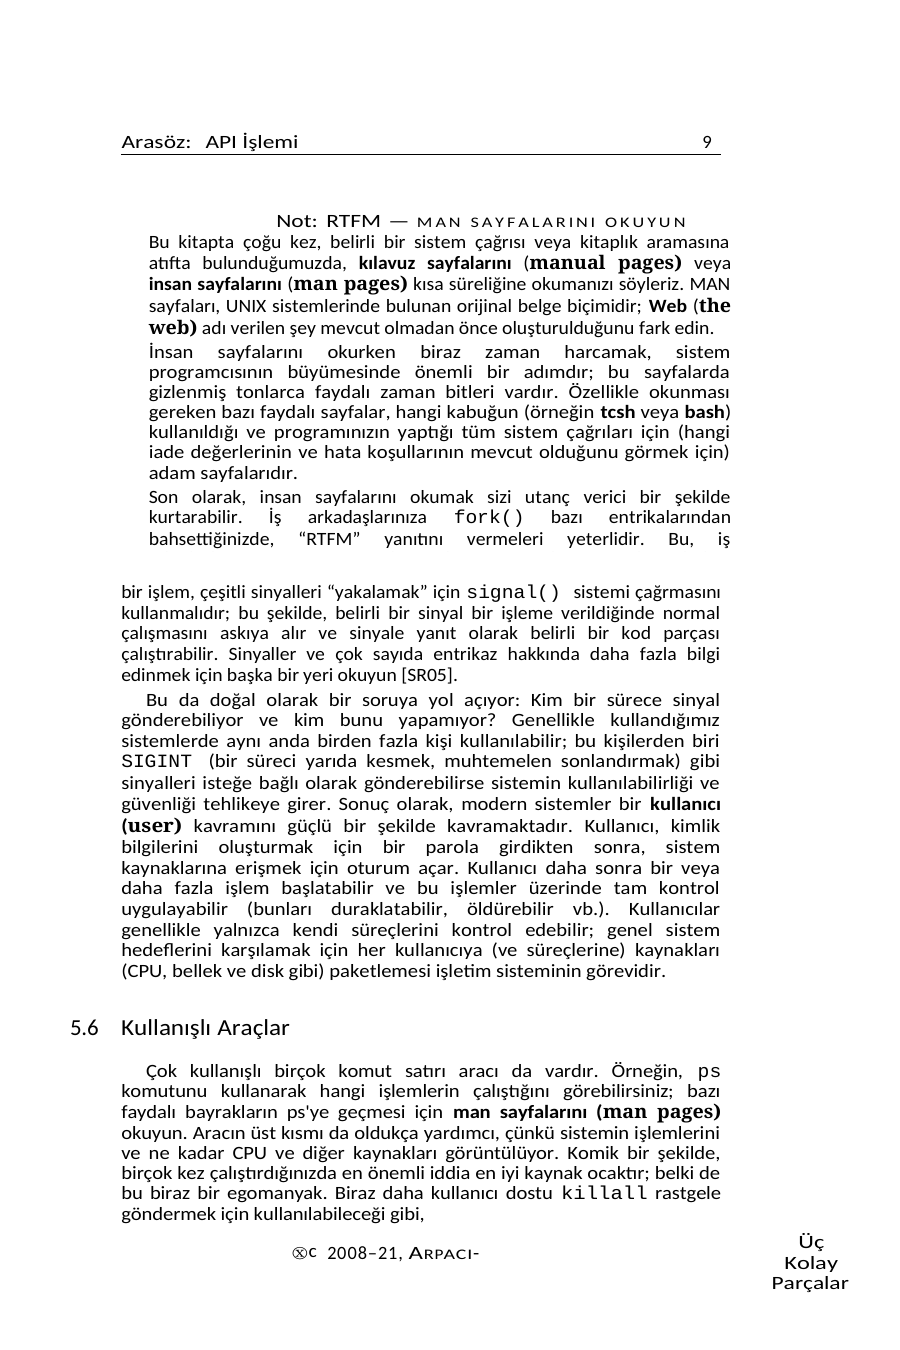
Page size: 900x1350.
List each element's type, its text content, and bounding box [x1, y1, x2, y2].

text Çok kullanışlı birçok komut satırı aracı da vardır. Örneğin, ps komutunu kullanarak hangi işlemlerin çalıştığını görebilirsiniz; bazı faydalı bayrakların ps'ye geçmesi için man sayfalarını (man pages) okuyun. Aracın üst kısmı da oldukça yardımcı, çünkü sistemin işlemlerini ve ne kadar CPU ve diğer kaynakları görüntülüyor. Komik bir şekilde, birçok kez çalıştırdığınızda en önemli iddia en iyi kaynak ocaktır; belki de bu biraz bir egomanyak. Biraz daha kullanıcı dostu killall rastgele göndermek için kullanılabileceği gibi, [121, 1061, 721, 1225]
text bir işlem, çeşitli sinyalleri “yakalamak” için signal() sistemi çağrmasını kullanmalıdır; bu şekilde, belirli bir sinyal bir işleme verildiğinde normal çalışmasını askıya alır ve sinyale yanıt olarak belirli bir kod parçası çalıştırabilir. Sinyaller ve çok sayıda entrikaz hakkında daha fazla bilgi edinmek için başka bir yeri okuyun [SR05]. [121, 582, 721, 686]
text Bu da doğal olarak bir soruya yol açıyor: Kim bir sürece sinyal gönderebiliyor ve kim bunu yapamıyor? Genellikle kullandığımız sistemlerde aynı anda birden fazla kişi kullanılabilir; bu kişilerden biri SIGINT (bir süreci yarıda kesmek, muhtemelen sonlandırmak) gibi sinyalleri isteğe bağlı olarak gönderebilirse sistemin kullanılabilirliği ve güvenliği tehlikeye girer. Sonuç olarak, modern sistemler bir kullanıcı (user) kavramını güçlü bir şekilde kavramaktadır. Kullanıcı, kimlik bilgilerini oluşturmak için bir parola girdikten sonra, sistem kaynaklarına erişmek için oturum açar. Kullanıcı daha sonra bir veya daha fazla işlem başlatabilir ve bu işlemler üzerinde tam kontrol uygulayabilir (bunları duraklatabilir, öldürebilir vb.). Kullanıcılar genellikle yalnızca kendi süreçlerini kontrol edebilir; genel sistem hedeflerini karşılamak için her kullanıcıya (ve süreçlerine) kaynakları (CPU, bellek ve disk gibi) paketlemesi işletim sisteminin görevidir. [121, 690, 721, 982]
subtitle Kullanışlı Araçlar [70, 1013, 856, 1041]
